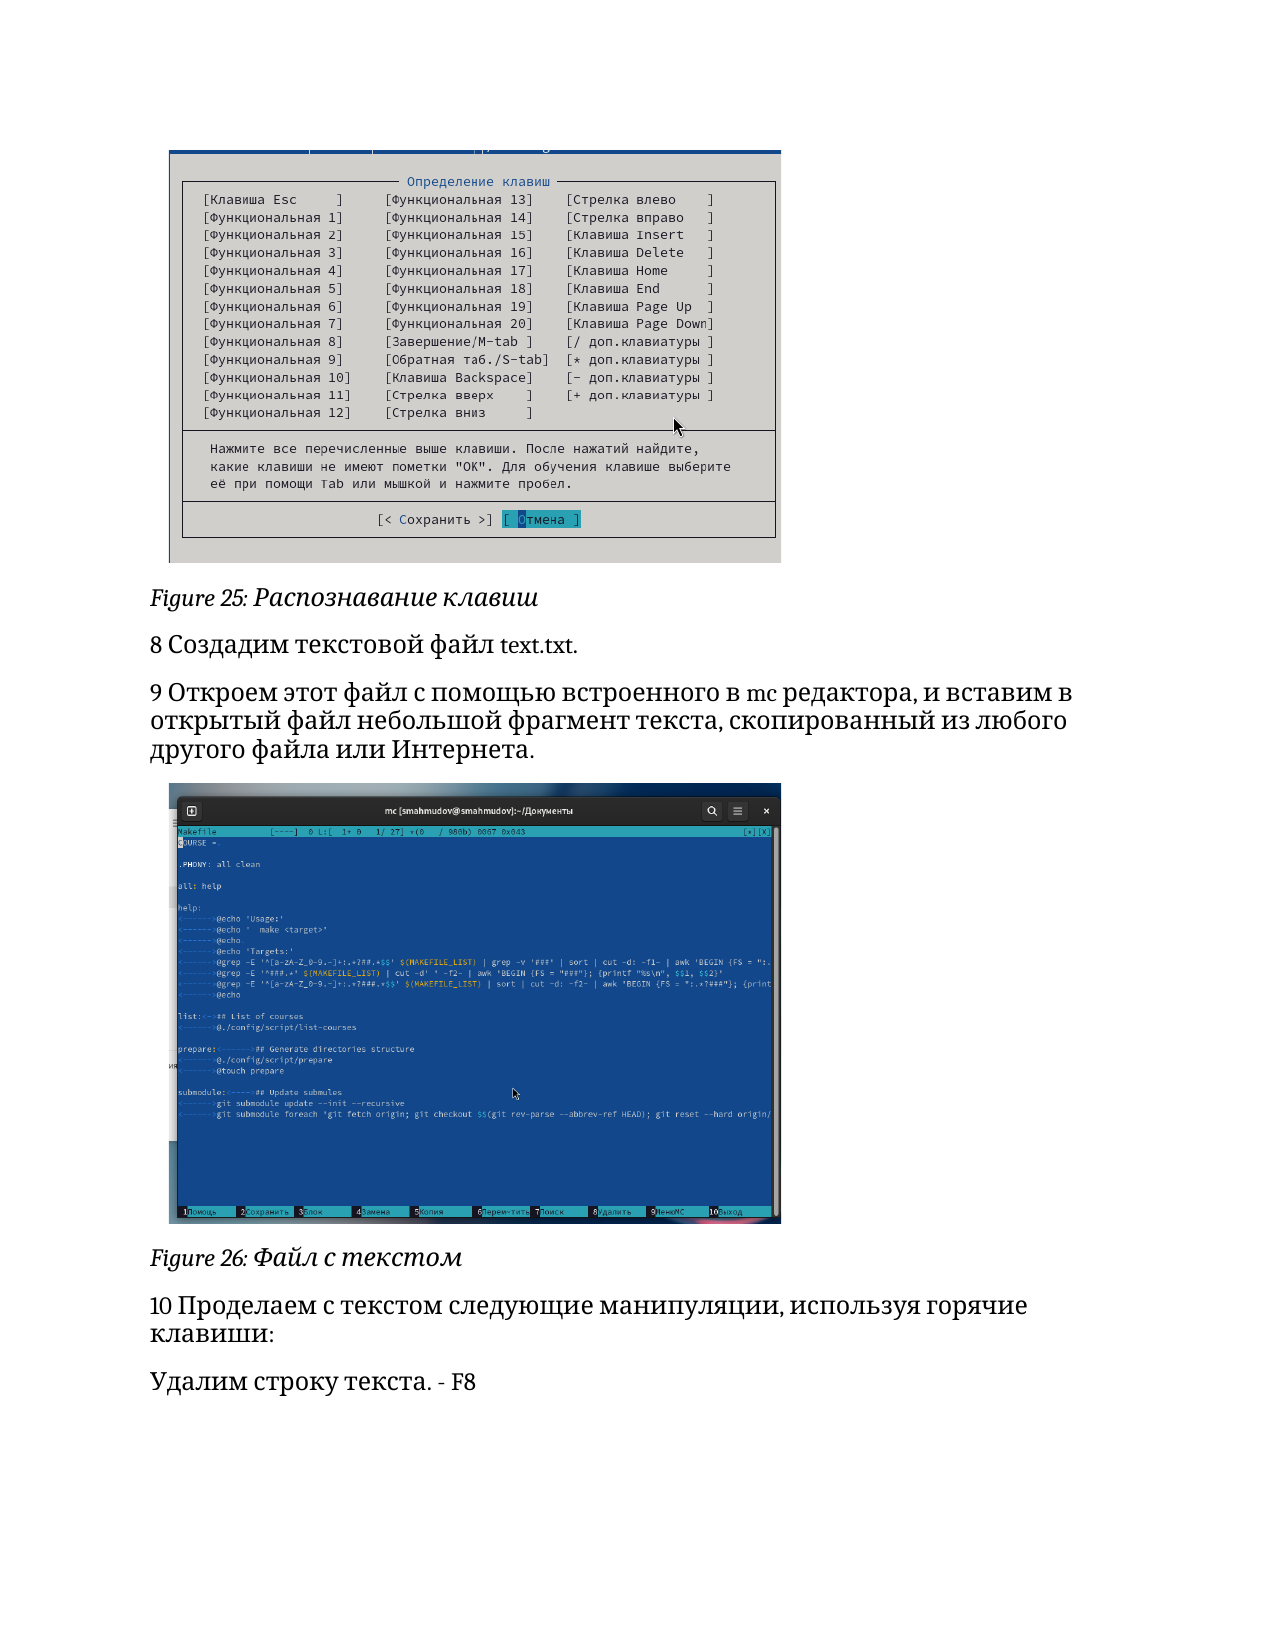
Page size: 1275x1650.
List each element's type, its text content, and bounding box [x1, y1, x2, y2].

text Удалим строку текста. - F8 [150, 1368, 1125, 1397]
picture [168, 783, 782, 1224]
text Figure 25: Распознавание клавиш [150, 583, 1125, 612]
text 8 Создадим текстовой файл text.txt. [150, 631, 1125, 660]
picture [168, 150, 782, 563]
text 9 Откроем этот файл с помощью встроенного в mc редактора, и вставим в открытый файл небольшой фрагмент текста, скопированный из любого другого файла или Интернета. [150, 678, 1125, 765]
text 10 Проделаем с текстом следующие манипуляции, используя горячие клавиши: [150, 1292, 1125, 1349]
text Figure 26: Файл с текстом [150, 1244, 1125, 1273]
